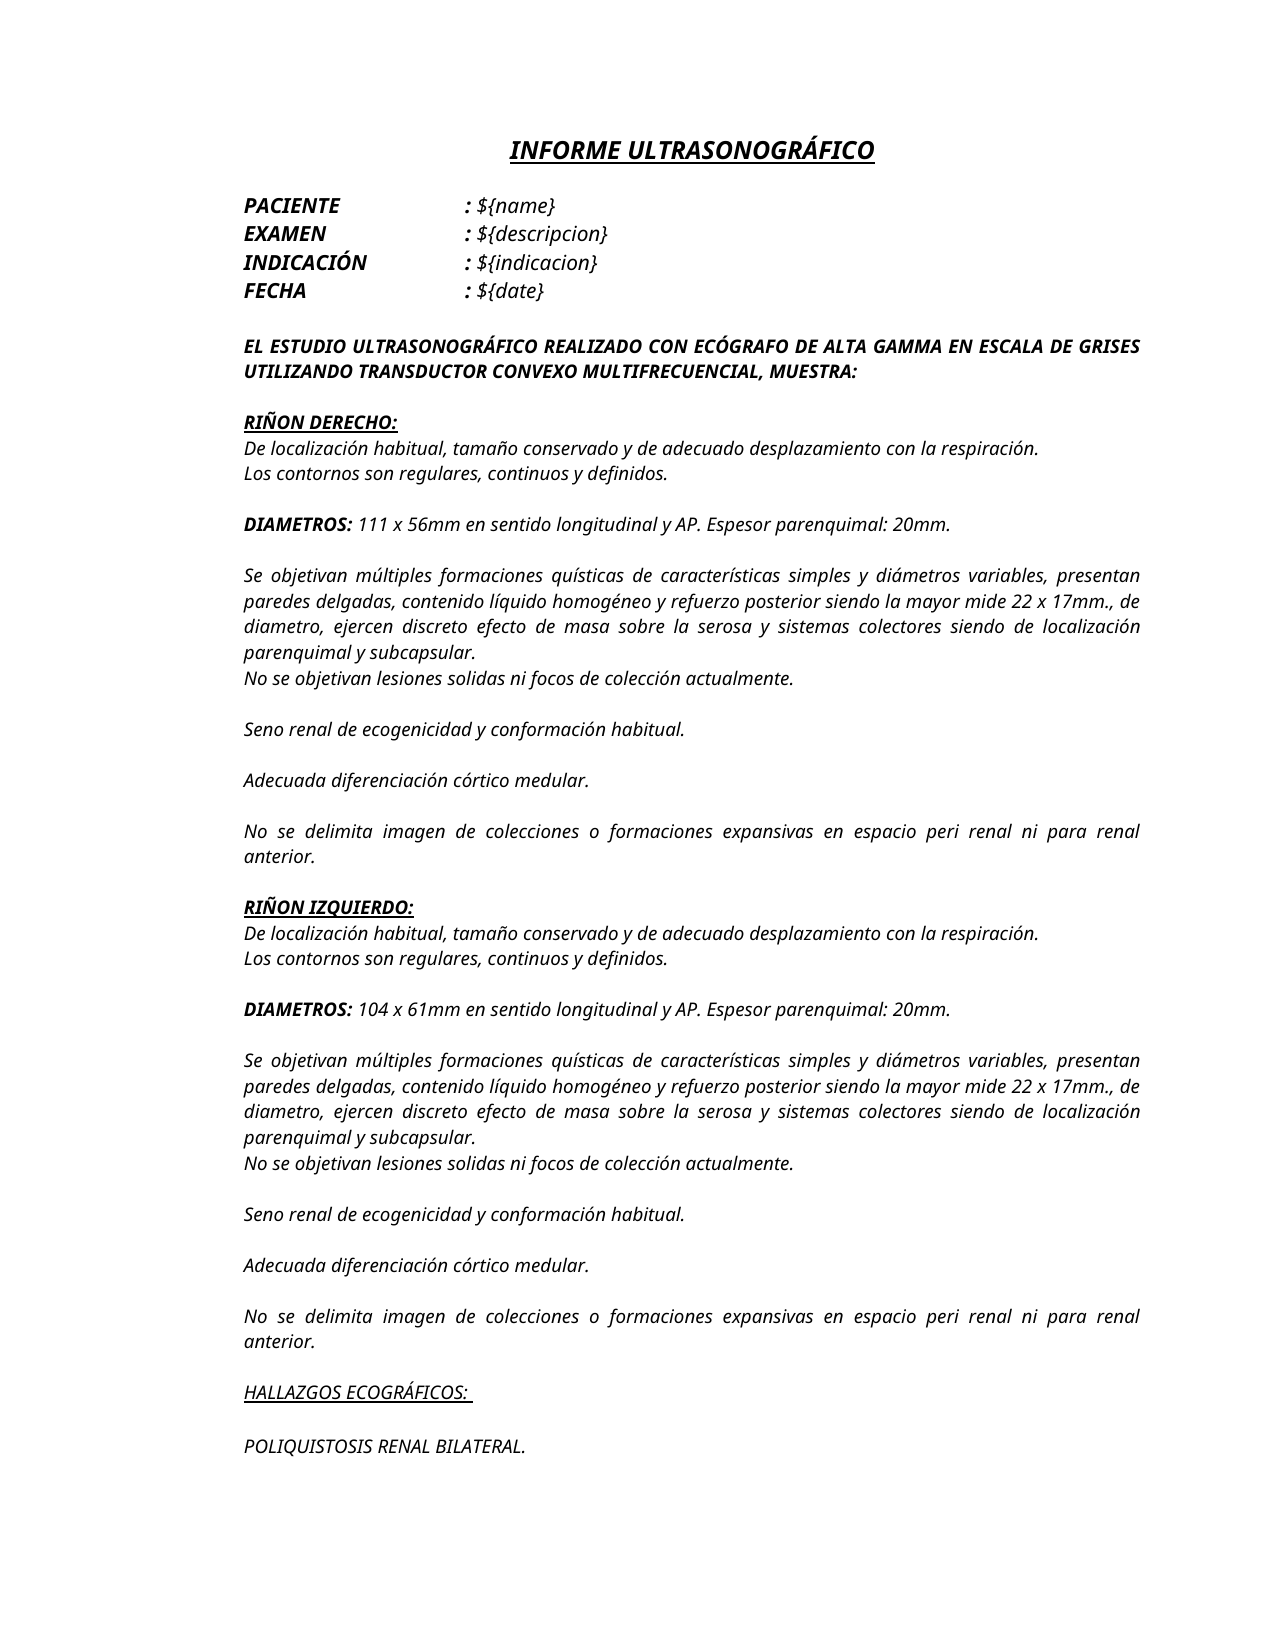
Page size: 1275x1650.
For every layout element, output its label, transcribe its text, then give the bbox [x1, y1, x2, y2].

text INDICACIÓN : ${indicacion} [244, 248, 1144, 276]
text DIAMETROS: 104 x 61mm en sentido longitudinal y AP. Espesor parenquimal: 20mm. [244, 997, 1144, 1022]
text Seno renal de ecogenicidad y conformación habitual. [244, 1201, 1144, 1226]
text Los contornos son regulares, continuos y definidos. [244, 946, 1144, 971]
text EXAMEN : ${descripcion} [244, 219, 1144, 248]
text No se objetivan lesiones solidas ni focos de colección actualmente. [244, 1150, 1144, 1175]
text PACIENTE : ${name} [244, 191, 1144, 219]
text EL ESTUDIO ULTRASONOGRÁFICO REALIZADO CON ECÓGRAFO DE ALTA GAMMA EN ESCALA DE GRISES UTILIZANDO TRANSDUCTOR CONVEXO MULTIFRECUENCIAL, MUESTRA: [244, 333, 1144, 384]
text No se objetivan lesiones solidas ni focos de colección actualmente. [244, 665, 1144, 690]
text Se objetivan múltiples formaciones quísticas de características simples y diámetros variables, presentan paredes delgadas, contenido líquido homogéneo y refuerzo posterior siendo la mayor mide 22 x 17mm., de diametro, ejercen discreto efecto de masa sobre la serosa y sistemas colectores siendo de localización parenquimal y subcapsular. [244, 1048, 1144, 1150]
text Se objetivan múltiples formaciones quísticas de características simples y diámetros variables, presentan paredes delgadas, contenido líquido homogéneo y refuerzo posterior siendo la mayor mide 22 x 17mm., de diametro, ejercen discreto efecto de masa sobre la serosa y sistemas colectores siendo de localización parenquimal y subcapsular. [244, 563, 1144, 665]
title INFORME ULTRASONOGRÁFICO [244, 133, 1144, 167]
text Adecuada diferenciación córtico medular. [244, 767, 1144, 792]
text RIÑON DERECHO: [244, 410, 1144, 435]
text Los contornos son regulares, continuos y definidos. [244, 461, 1144, 486]
text POLIQUISTOSIS RENAL BILATERAL. [244, 1434, 1144, 1459]
text Seno renal de ecogenicidad y conformación habitual. [244, 716, 1144, 741]
text No se delimita imagen de colecciones o formaciones expansivas en espacio peri renal ni para renal anterior. [244, 1303, 1144, 1354]
text Adecuada diferenciación córtico medular. [244, 1252, 1144, 1277]
text DIAMETROS: 111 x 56mm en sentido longitudinal y AP. Espesor parenquimal: 20mm. [244, 512, 1144, 537]
text De localización habitual, tamaño conservado y de adecuado desplazamiento con la respiración. [244, 920, 1144, 946]
text No se delimita imagen de colecciones o formaciones expansivas en espacio peri renal ni para renal anterior. [244, 818, 1144, 869]
text De localización habitual, tamaño conservado y de adecuado desplazamiento con la respiración. [244, 435, 1144, 461]
text RIÑON IZQUIERDO: [244, 894, 1144, 920]
text HALLAZGOS ECOGRÁFICOS: [244, 1379, 1144, 1405]
text FECHA : ${date} [244, 276, 1144, 305]
